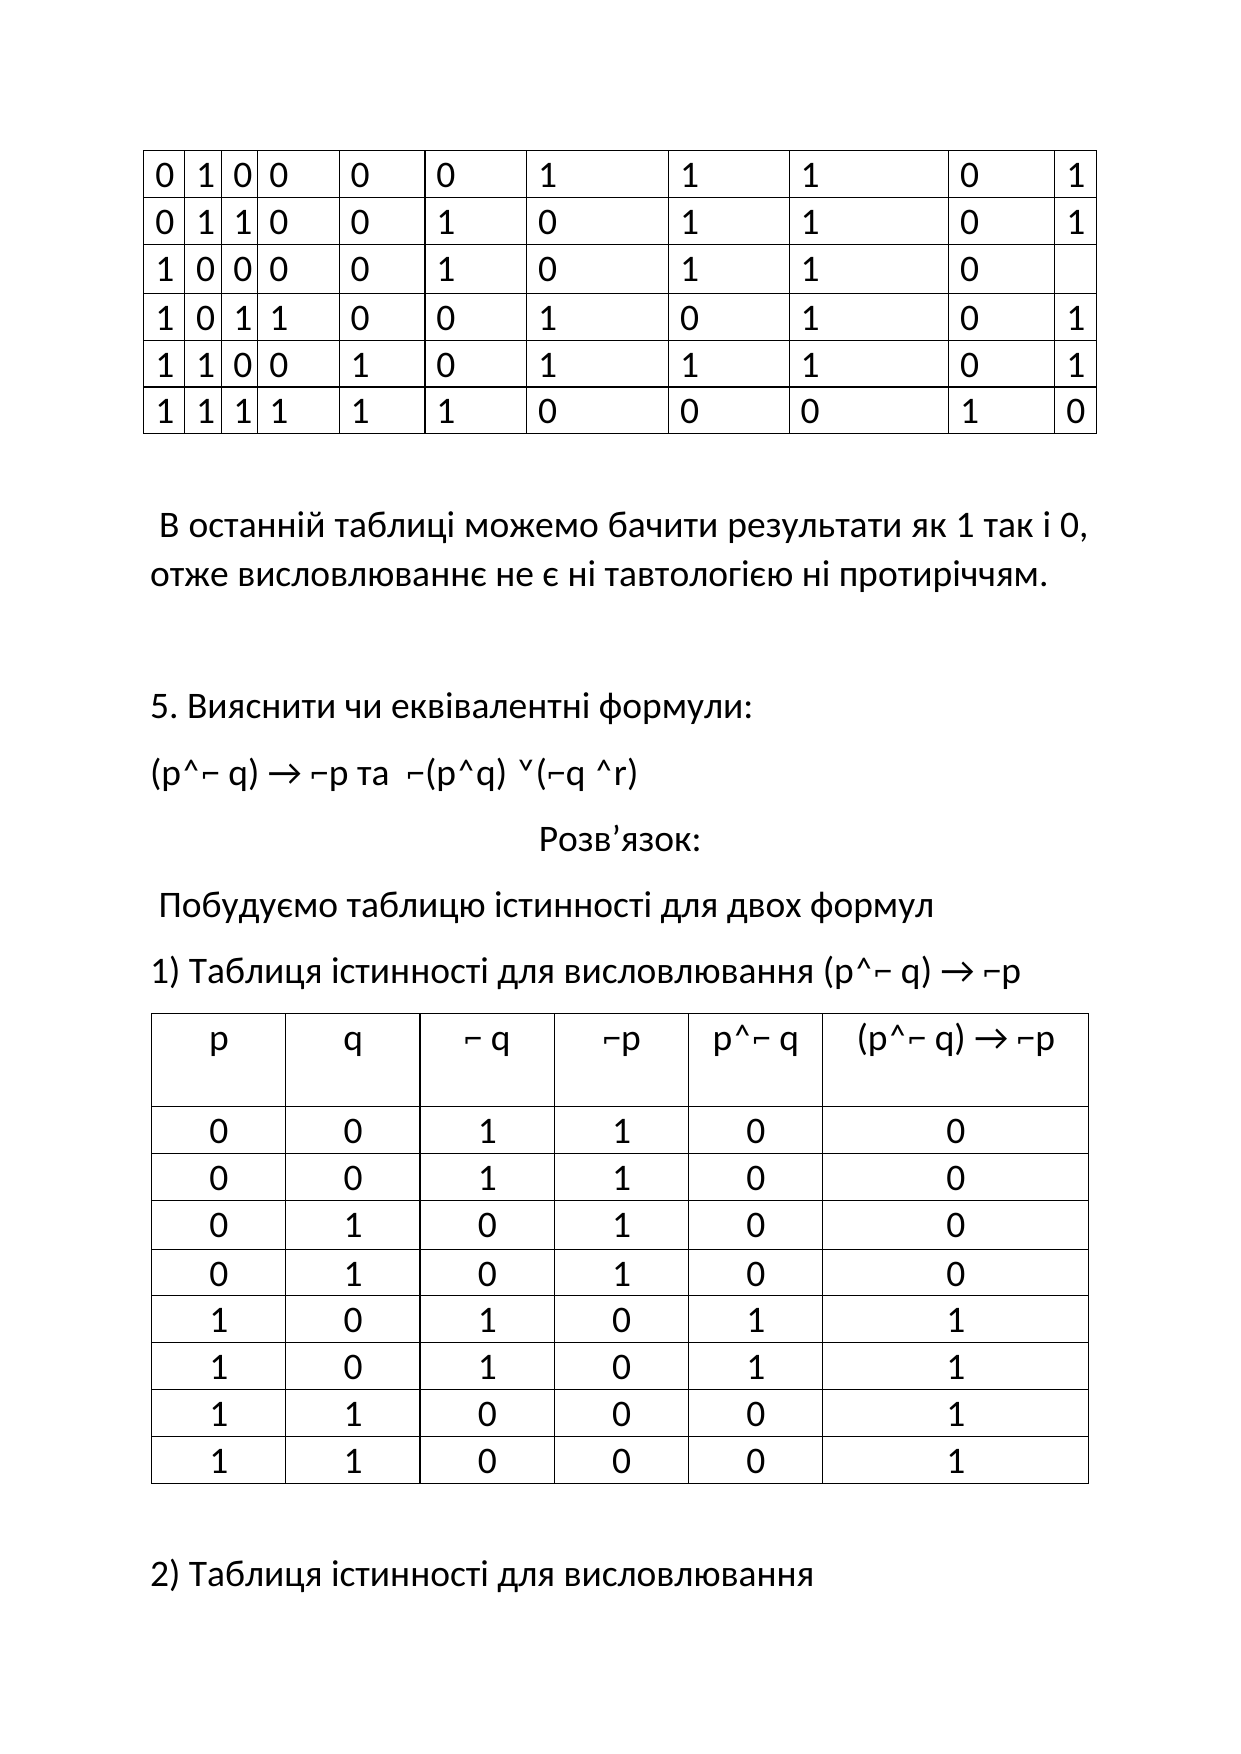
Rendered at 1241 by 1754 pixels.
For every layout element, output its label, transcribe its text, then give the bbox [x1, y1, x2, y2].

table_cell 0 [527, 388, 668, 433]
table_cell 1 [823, 1343, 1088, 1389]
table_cell 0 [421, 1390, 554, 1436]
table_cell 1 [790, 294, 948, 339]
table_cell 1 [421, 1296, 554, 1342]
table_cell 0 [689, 1107, 822, 1153]
table_cell 1 [555, 1250, 688, 1295]
table_cell 1 [152, 1437, 285, 1483]
table_cell 0 [555, 1437, 688, 1483]
table_cell 0 [258, 198, 339, 244]
table_cell 1 [421, 1107, 554, 1153]
table_cell 1 [421, 1343, 554, 1389]
table_cell 0 [426, 294, 526, 339]
table_cell 0 [527, 198, 668, 244]
table_cell 0 [669, 294, 789, 339]
table_cell 0 [144, 151, 184, 197]
table_cell 1 [790, 245, 948, 293]
table_cell 1 [258, 388, 339, 433]
table_cell 0 [340, 151, 424, 197]
table_cell 0 [823, 1250, 1088, 1295]
table_cell 0 [669, 388, 789, 433]
table_cell 0 [689, 1154, 822, 1199]
table_cell 1 [689, 1343, 822, 1389]
table_cell 1 [555, 1154, 688, 1199]
table_cell 0 [421, 1437, 554, 1483]
table_cell 1 [669, 341, 789, 386]
text (p˄⌐ q) → ⌐p та ⌐(p˄q) ˅(⌐q ˄r) [150, 748, 1090, 794]
table_cell 1 [185, 198, 221, 244]
table_cell 1 [1055, 198, 1096, 244]
text Розв’язок: [150, 814, 1090, 860]
table_cell 1 [222, 198, 257, 244]
table_cell 1 [823, 1390, 1088, 1436]
table_cell 1 [286, 1201, 419, 1248]
table_cell 0 [340, 198, 424, 244]
table_cell 1 [421, 1154, 554, 1199]
table_cell 1 [286, 1250, 419, 1295]
table_cell 1 [426, 388, 526, 433]
table_cell 1 [527, 341, 668, 386]
table_cell 0 [555, 1343, 688, 1389]
table_cell 1 [527, 294, 668, 339]
table_cell 0 [222, 245, 257, 293]
table_cell 0 [949, 294, 1054, 339]
table_cell 0 [144, 198, 184, 244]
table_cell 0 [258, 151, 339, 197]
table_cell 1 [669, 198, 789, 244]
table_cell 0 [823, 1107, 1088, 1153]
table_cell 1 [286, 1390, 419, 1436]
table_cell 0 [949, 151, 1054, 197]
table_cell 0 [286, 1154, 419, 1199]
table_cell 0 [949, 245, 1054, 293]
table_cell 0 [185, 245, 221, 293]
text 1) Таблиця істинності для висловлювання (p˄⌐ q) → ⌐p [150, 947, 1090, 993]
table_cell 1 [144, 388, 184, 433]
table_cell 0 [222, 151, 257, 197]
table_cell 1 [185, 341, 221, 386]
table_cell 0 [152, 1107, 285, 1153]
table_cell 1 [152, 1343, 285, 1389]
table_cell 0 [286, 1296, 419, 1342]
table_cell 0 [258, 245, 339, 293]
table_cell 1 [426, 245, 526, 293]
table_cell 1 [527, 151, 668, 197]
table_cell 1 [1055, 151, 1096, 197]
table_header ⌐ q [421, 1014, 554, 1106]
table_cell 1 [823, 1437, 1088, 1483]
table_cell 1 [185, 151, 221, 197]
table_cell 1 [790, 198, 948, 244]
table_cell 0 [949, 198, 1054, 244]
table_cell 1 [222, 294, 257, 339]
table_cell [1055, 245, 1096, 293]
table_cell 0 [421, 1201, 554, 1248]
text Побудуємо таблицю істинності для двох формул [150, 881, 1090, 927]
table_cell 1 [823, 1296, 1088, 1342]
table_cell 0 [340, 245, 424, 293]
table_cell 1 [340, 388, 424, 433]
table_cell 1 [669, 151, 789, 197]
table_cell 0 [152, 1201, 285, 1248]
table_cell 1 [144, 245, 184, 293]
text В останній таблиці можемо бачити результати як 1 так і 0, отже висловлюваннє не є ні тавтологією ні протиріччям. [150, 501, 1090, 596]
table_cell 0 [949, 341, 1054, 386]
table_cell 0 [689, 1201, 822, 1248]
table_header p˄⌐ q [689, 1014, 822, 1106]
table_cell 0 [286, 1107, 419, 1153]
table_cell 0 [152, 1250, 285, 1295]
table_cell 1 [555, 1201, 688, 1248]
table_cell 0 [689, 1390, 822, 1436]
table_cell 1 [1055, 341, 1096, 386]
table_cell 0 [426, 151, 526, 197]
table_cell 1 [669, 245, 789, 293]
table_cell 1 [949, 388, 1054, 433]
table_cell 1 [152, 1390, 285, 1436]
table_cell 0 [340, 294, 424, 339]
table_cell 0 [527, 245, 668, 293]
table_cell 1 [144, 294, 184, 339]
table_header p [152, 1014, 285, 1106]
table_header q [286, 1014, 419, 1106]
table_cell 1 [689, 1296, 822, 1342]
text 2) Таблиця істинності для висловлювання [150, 1550, 1090, 1596]
table_cell 1 [222, 388, 257, 433]
table_cell 1 [790, 341, 948, 386]
table_header (p˄⌐ q) → ⌐p [823, 1014, 1088, 1106]
table_cell 1 [790, 151, 948, 197]
table_cell 1 [286, 1437, 419, 1483]
table_cell 0 [286, 1343, 419, 1389]
table_cell 0 [222, 341, 257, 386]
table_cell 1 [426, 198, 526, 244]
table_cell 1 [185, 388, 221, 433]
table_cell 1 [144, 341, 184, 386]
table_cell 0 [823, 1154, 1088, 1199]
table_cell 0 [555, 1390, 688, 1436]
table_cell 0 [426, 341, 526, 386]
table_cell 0 [421, 1250, 554, 1295]
table_cell 1 [340, 341, 424, 386]
text 5. Вияснити чи еквівалентні формули: [150, 682, 1090, 728]
table_cell 1 [258, 294, 339, 339]
table_cell 1 [555, 1107, 688, 1153]
table_cell 0 [555, 1296, 688, 1342]
table_cell 0 [258, 341, 339, 386]
table_cell 0 [185, 294, 221, 339]
table_cell 1 [1055, 294, 1096, 339]
table_cell 0 [152, 1154, 285, 1199]
table_cell 0 [790, 388, 948, 433]
table_cell 0 [823, 1201, 1088, 1248]
table_cell 1 [152, 1296, 285, 1342]
table_cell 0 [689, 1250, 822, 1295]
table_cell 0 [1055, 388, 1096, 433]
table_cell 0 [689, 1437, 822, 1483]
table_header ⌐p [555, 1014, 688, 1106]
